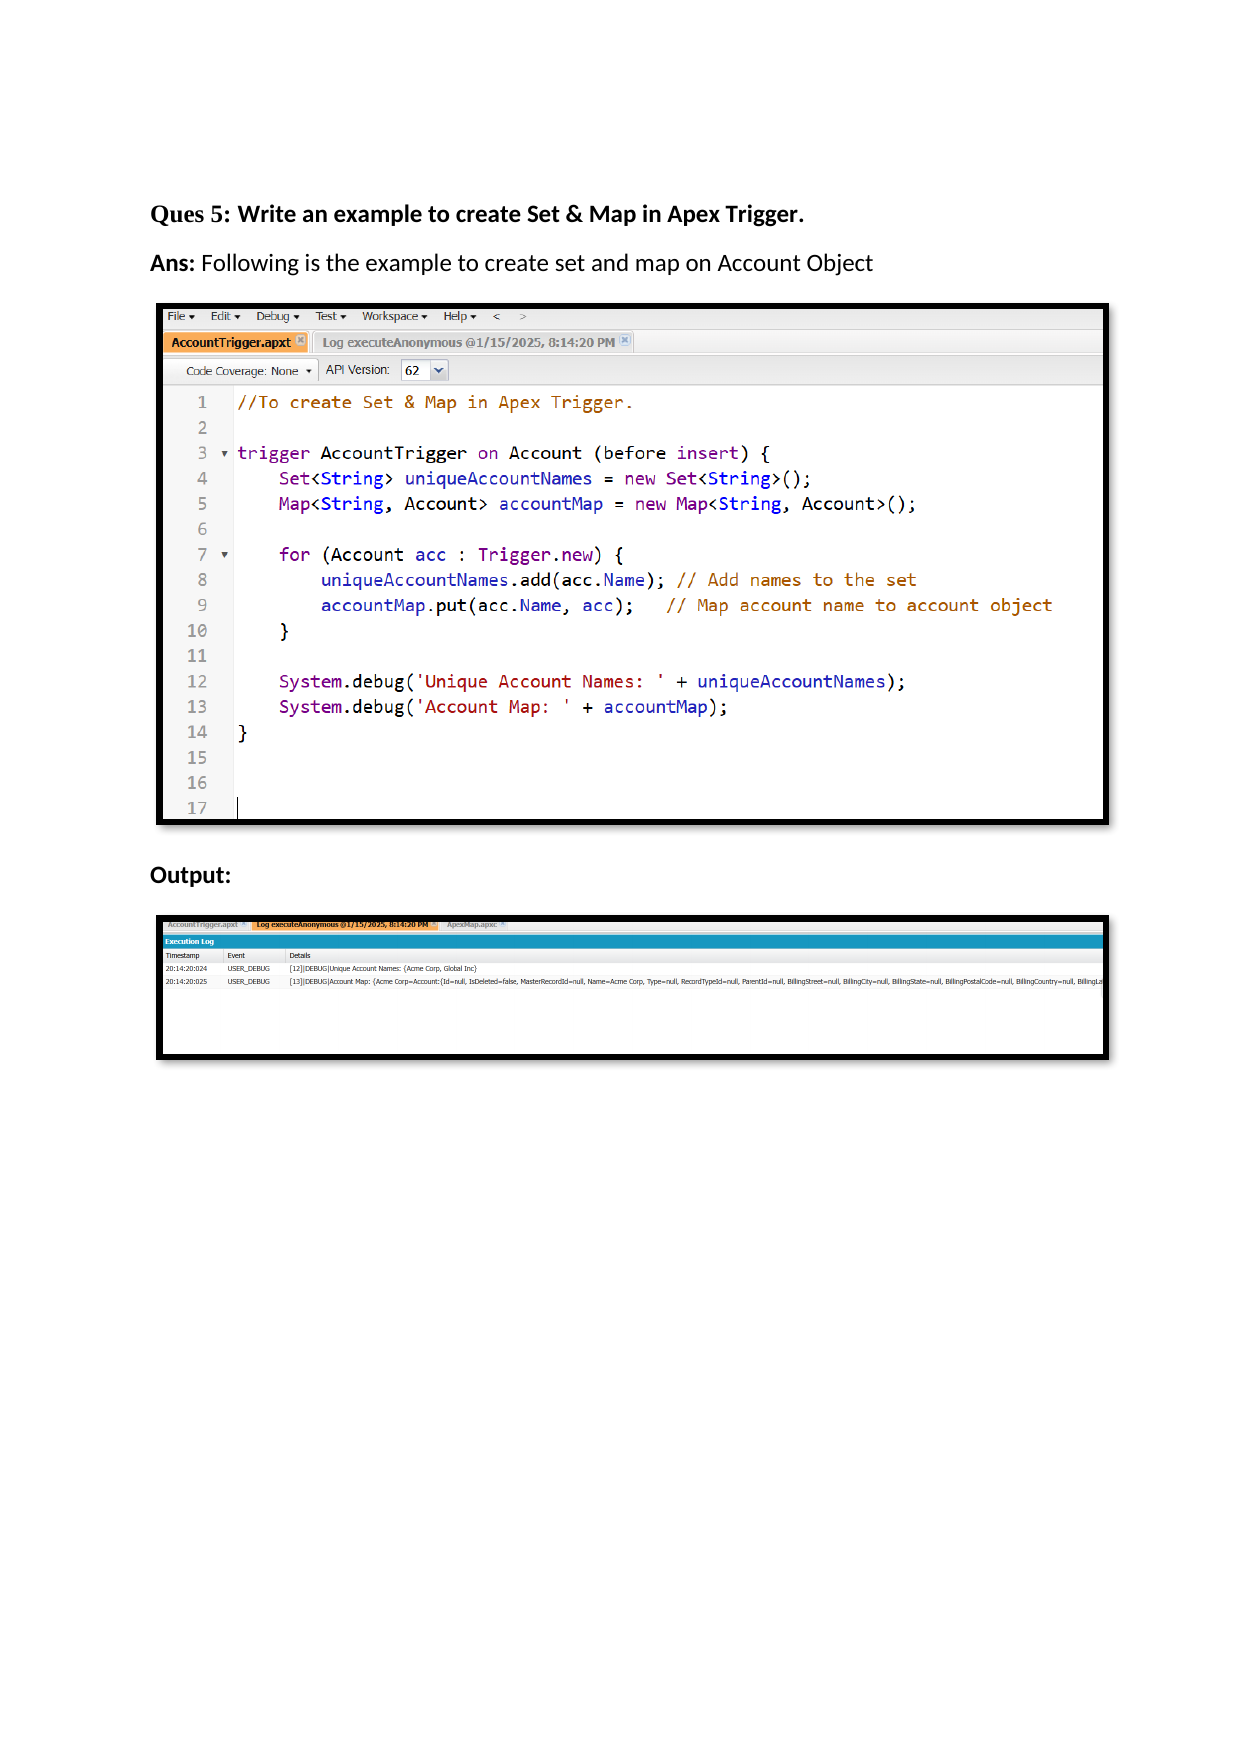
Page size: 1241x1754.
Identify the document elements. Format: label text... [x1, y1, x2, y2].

text Output: [150, 859, 1090, 890]
text Ques 5: Write an example to create Set & Map in Apex Trigger. [150, 198, 1090, 228]
text Ans: Following is the example to create set and map on Account Object [150, 247, 1090, 278]
picture [163, 922, 1103, 1054]
picture [163, 309, 1103, 819]
